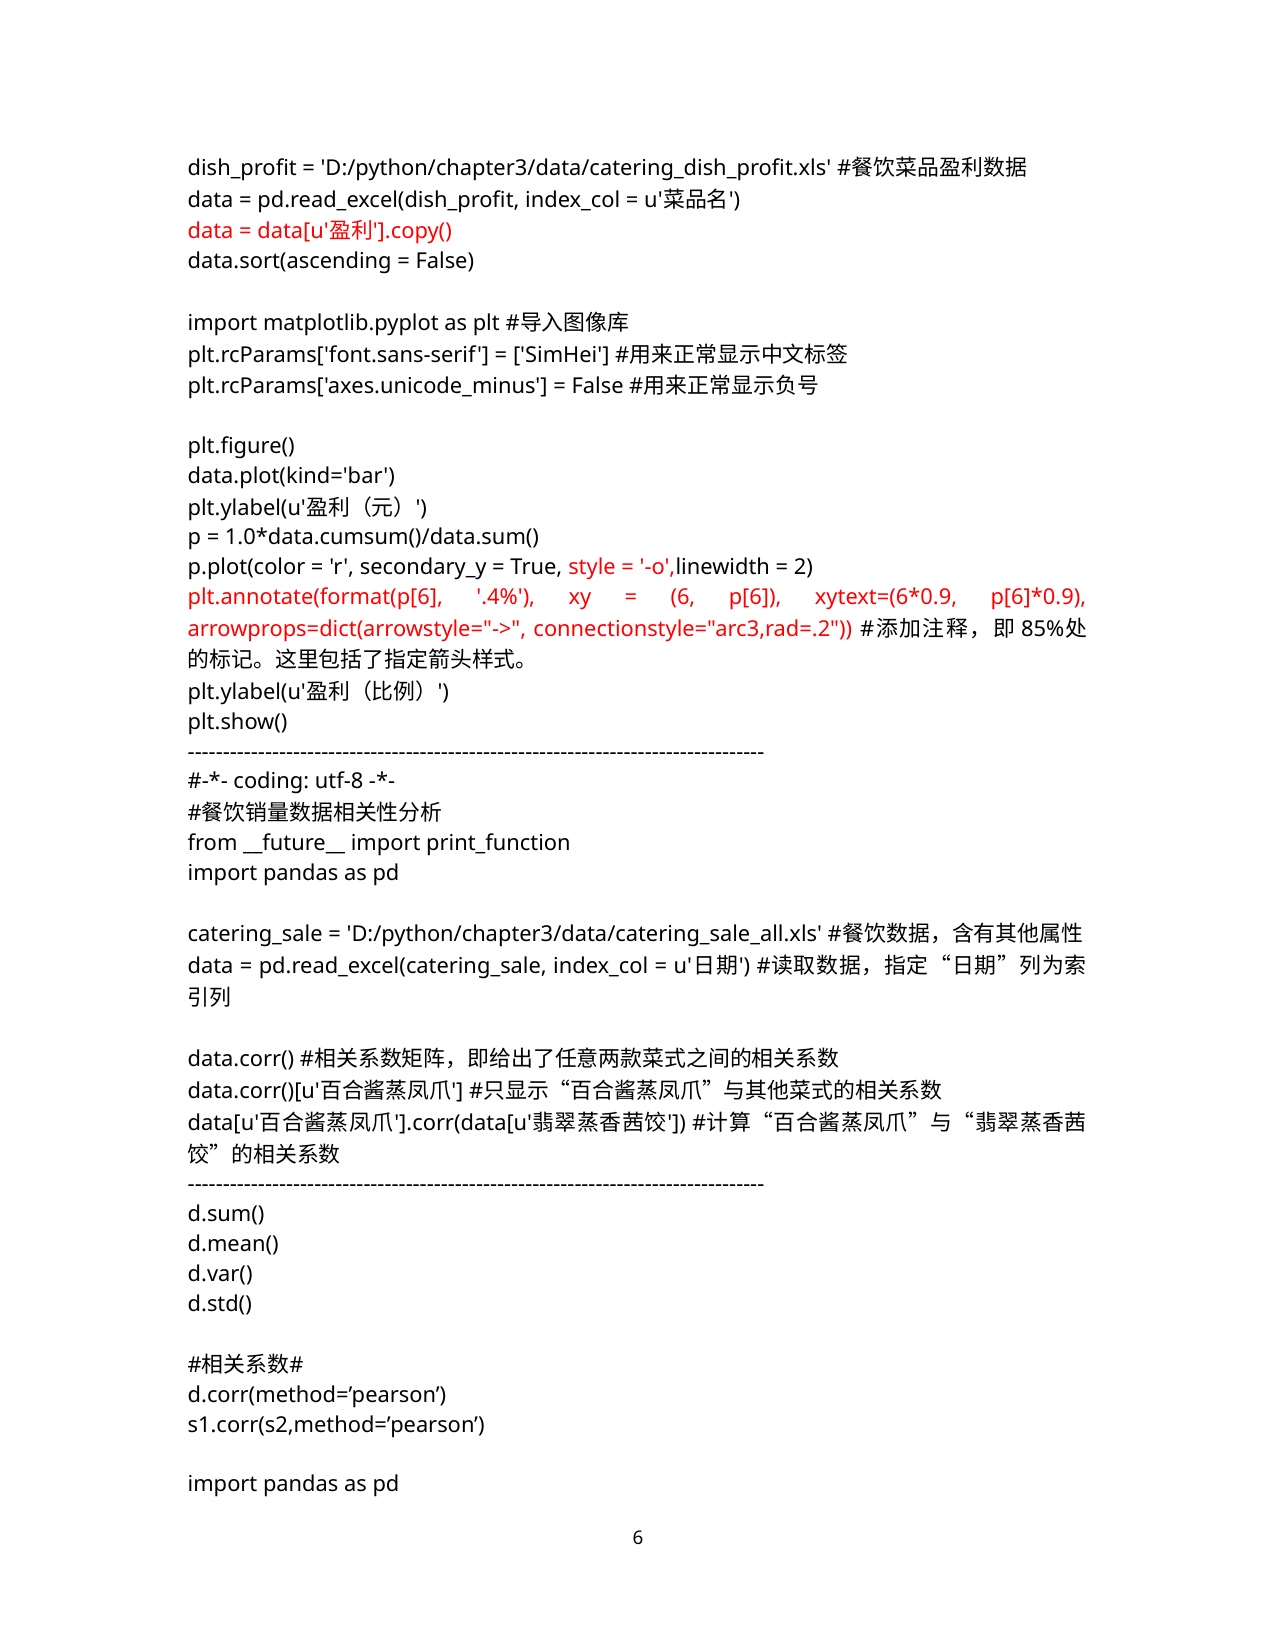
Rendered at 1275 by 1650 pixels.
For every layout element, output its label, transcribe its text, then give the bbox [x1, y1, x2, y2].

text data.plot(kind='bar') [187, 460, 1087, 489]
text plt.ylabel(u'盈利（元）') [187, 489, 1087, 521]
text data = pd.read_excel(dish_profit, index_col = u'菜品名') [187, 182, 1087, 213]
text plt.rcParams['font.sans-serif'] = ['SimHei'] #用来正常显示中文标签 [187, 337, 1087, 368]
text import matplotlib.pyplot as plt #导入图像库 [187, 305, 1087, 337]
text plt.rcParams['axes.unicode_minus'] = False #用来正常显示负号 [187, 368, 1087, 400]
text data = data[u'盈利'].copy() [187, 213, 1087, 245]
text data.sort(ascending = False) [187, 245, 1087, 275]
text p = 1.0*data.cumsum()/data.sum() [187, 521, 1087, 551]
text plt.ylabel(u'盈利（比例）') [187, 674, 1087, 706]
text #相关系数# [187, 1347, 1087, 1379]
text d.std() [187, 1288, 1087, 1317]
text catering_sale = 'D:/python/chapter3/data/catering_sale_all.xls' #餐饮数据，含有其他属性 [187, 916, 1087, 948]
text p.plot(color = 'r', secondary_y = True, style = '-o',linewidth = 2) [187, 551, 1087, 581]
text from __future__ import print_function [187, 827, 1087, 857]
text import pandas as pd [187, 857, 1087, 887]
text ---------------------------------------------------------------------------------- [187, 736, 1087, 766]
text plt.show() [187, 706, 1087, 736]
text data[u'百合酱蒸凤爪'].corr(data[u'翡翠蒸香茜饺']) #计算“百合酱蒸凤爪”与“翡翠蒸香茜饺”的相关系数 [187, 1105, 1087, 1168]
text plt.annotate(format(p[6], '.4%'), xy = (6, p[6]), xytext=(6*0.9, p[6]*0.9), arrowprops=dict(arrowstyle="->", connectionstyle="arc3,rad=.2")) #添加注释，即85%处的标记。这里包括了指定箭头样式。 [187, 581, 1087, 674]
text data.corr() #相关系数矩阵，即给出了任意两款菜式之间的相关系数 [187, 1041, 1087, 1073]
text d.mean() [187, 1228, 1087, 1258]
text d.corr(method=’pearson’) [187, 1379, 1087, 1409]
text dish_profit = 'D:/python/chapter3/data/catering_dish_profit.xls' #餐饮菜品盈利数据 [187, 150, 1087, 182]
text ---------------------------------------------------------------------------------- [187, 1168, 1087, 1198]
text s1.corr(s2,method=’pearson’) [187, 1409, 1087, 1438]
text import pandas as pd [187, 1468, 1087, 1498]
text d.var() [187, 1258, 1087, 1288]
text data.corr()[u'百合酱蒸凤爪'] #只显示“百合酱蒸凤爪”与其他菜式的相关系数 [187, 1073, 1087, 1105]
text data = pd.read_excel(catering_sale, index_col = u'日期') #读取数据，指定“日期”列为索引列 [187, 948, 1087, 1012]
text d.sum() [187, 1198, 1087, 1228]
text plt.figure() [187, 430, 1087, 460]
text #-*- coding: utf-8 -*- [187, 766, 1087, 795]
text #餐饮销量数据相关性分析 [187, 795, 1087, 827]
